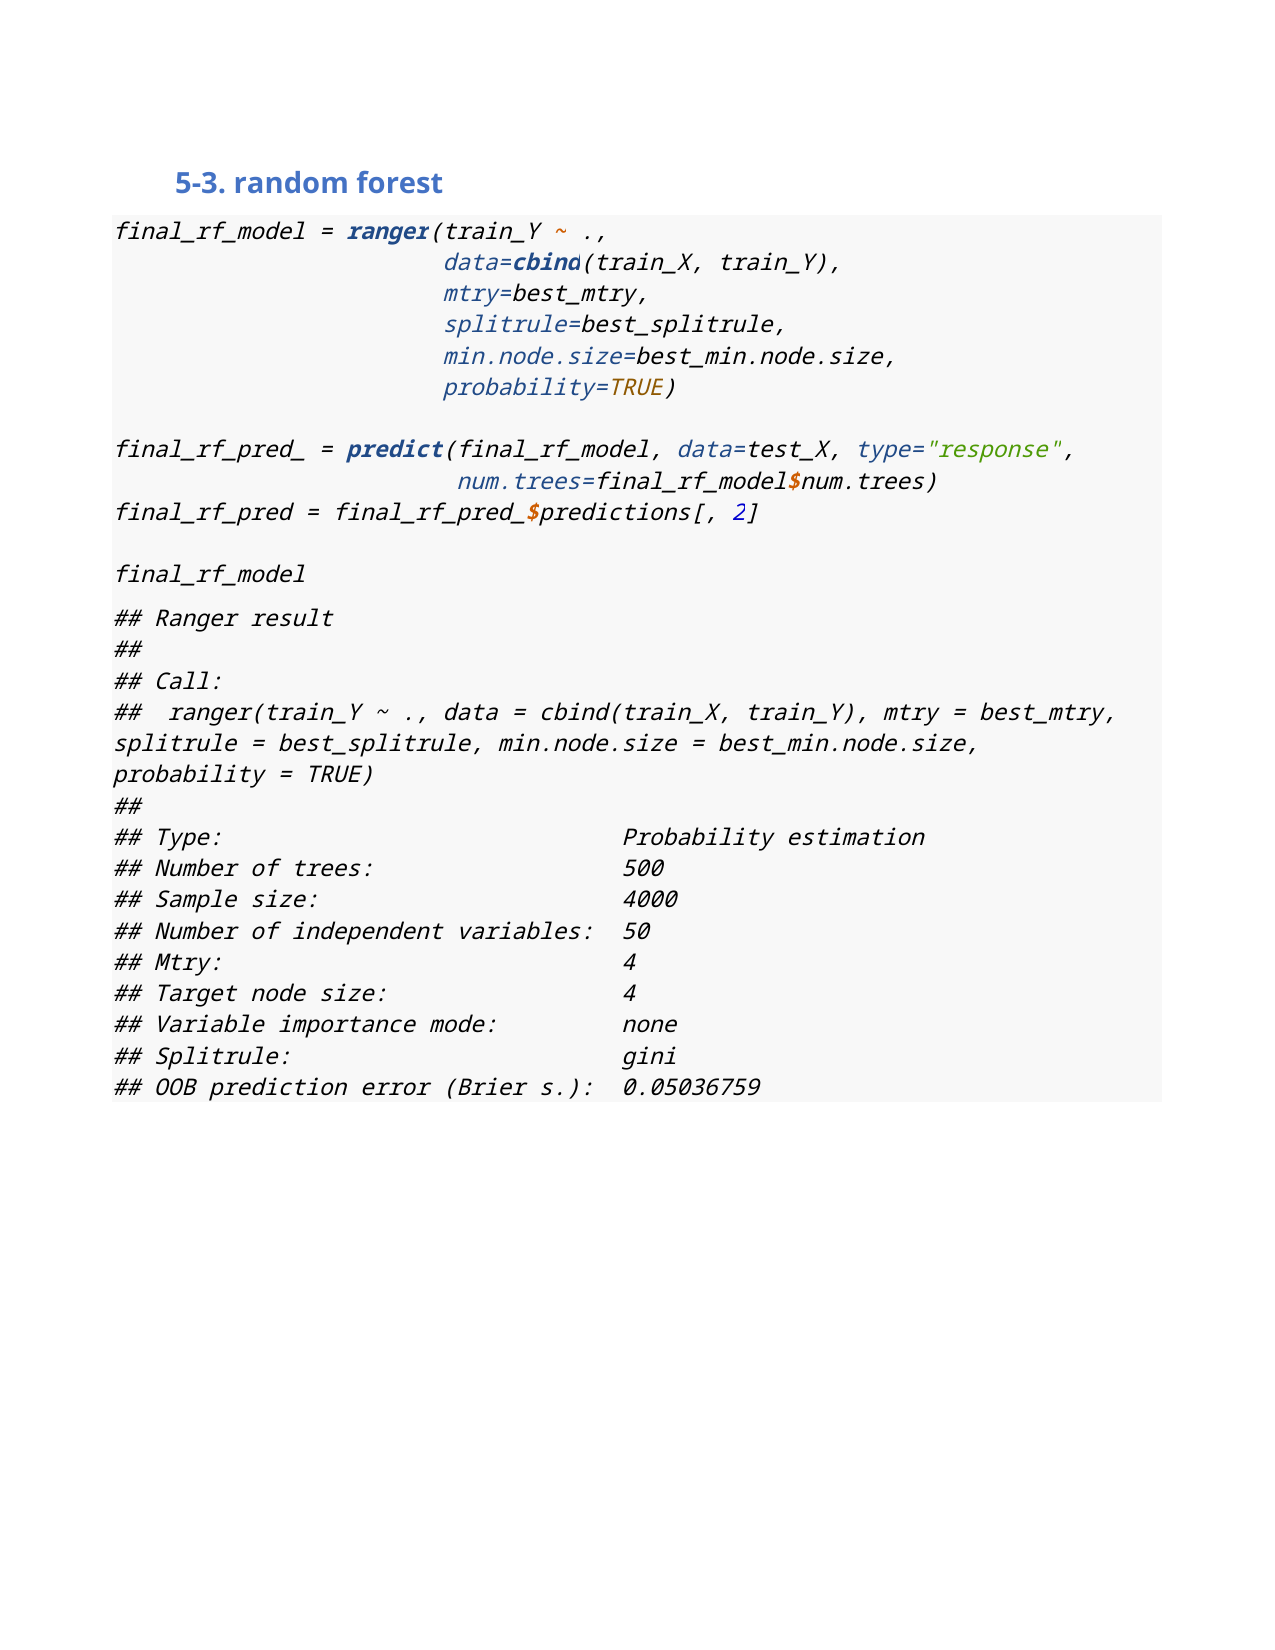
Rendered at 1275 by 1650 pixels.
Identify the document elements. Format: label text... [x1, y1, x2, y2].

subtitle 5-3. random forest [175, 162, 1162, 202]
text final_rf_model = ranger(train_Y ~ ., data=cbind(train_X, train_Y), mtry=best_mtry, splitrule=best_splitrule, min.node.size=best_min.node.size, probability=TRUE) final_rf_pred_ = predict(final_rf_model, data=test_X, type="response", num.trees=final_rf_model$num.trees) final_rf_pred = final_rf_pred_$predictions[, 2] final_rf_model [112, 215, 1162, 590]
text ## Ranger result ## ## Call: ## ranger(train_Y ~ ., data = cbind(train_X, train_Y), mtry = best_mtry, splitrule = best_splitrule, min.node.size = best_min.node.size, probability = TRUE) ## ## Type: Probability estimation ## Number of trees: 500 ## Sample size: 4000 ## Number of independent variables: 50 ## Mtry: 4 ## Target node size: 4 ## Variable importance mode: none ## Splitrule: gini ## OOB prediction error (Brier s.): 0.05036759 [112, 602, 1162, 1102]
